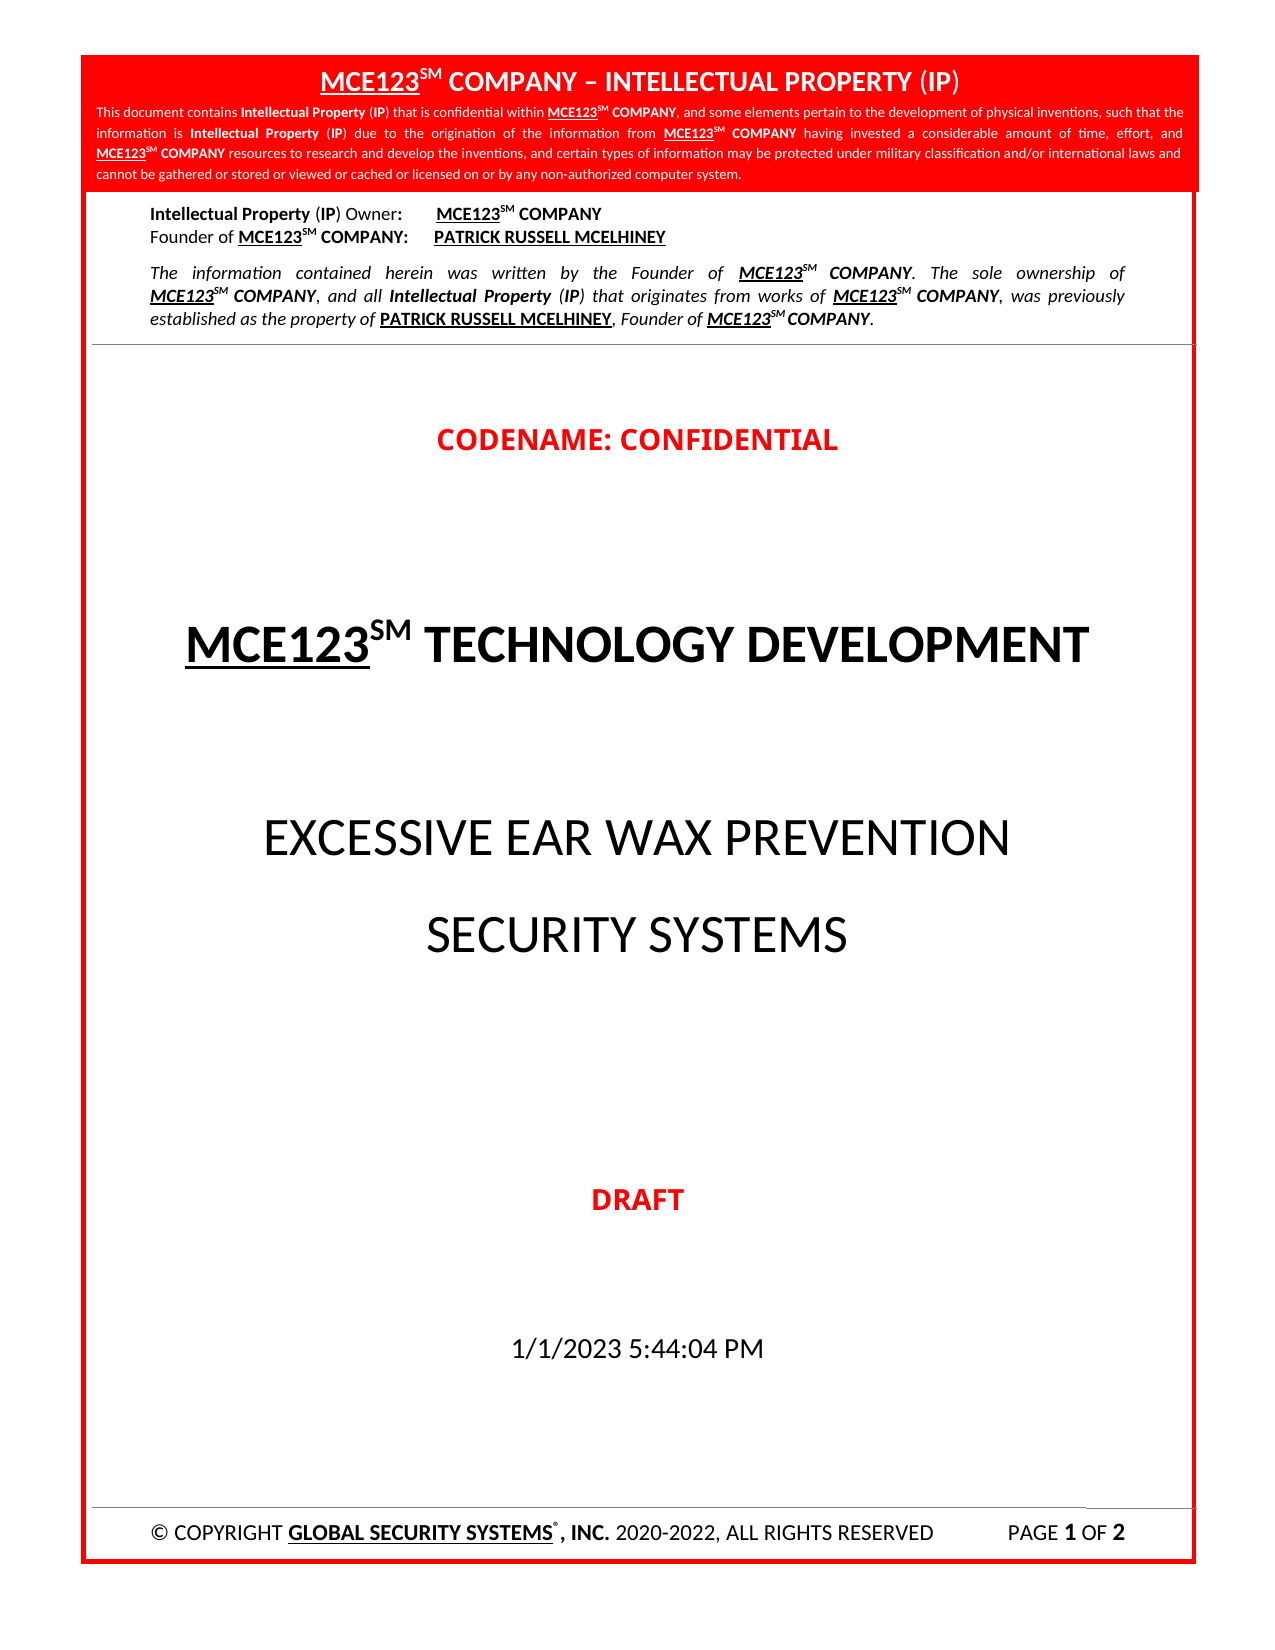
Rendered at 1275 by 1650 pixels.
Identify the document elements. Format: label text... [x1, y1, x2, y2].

text CODENAME: CONFIDENTIAL [150, 419, 1125, 459]
text MCE123SM TECHNOLOGY DEVELOPMENT [150, 609, 1125, 676]
text 1/1/2023 5:44:04 PM [150, 1330, 1125, 1366]
text DRAFT [150, 1179, 1125, 1218]
text EXCESSIVE EAR WAX PREVENTION [150, 803, 1125, 869]
text SECURITY SYSTEMS [150, 900, 1125, 966]
